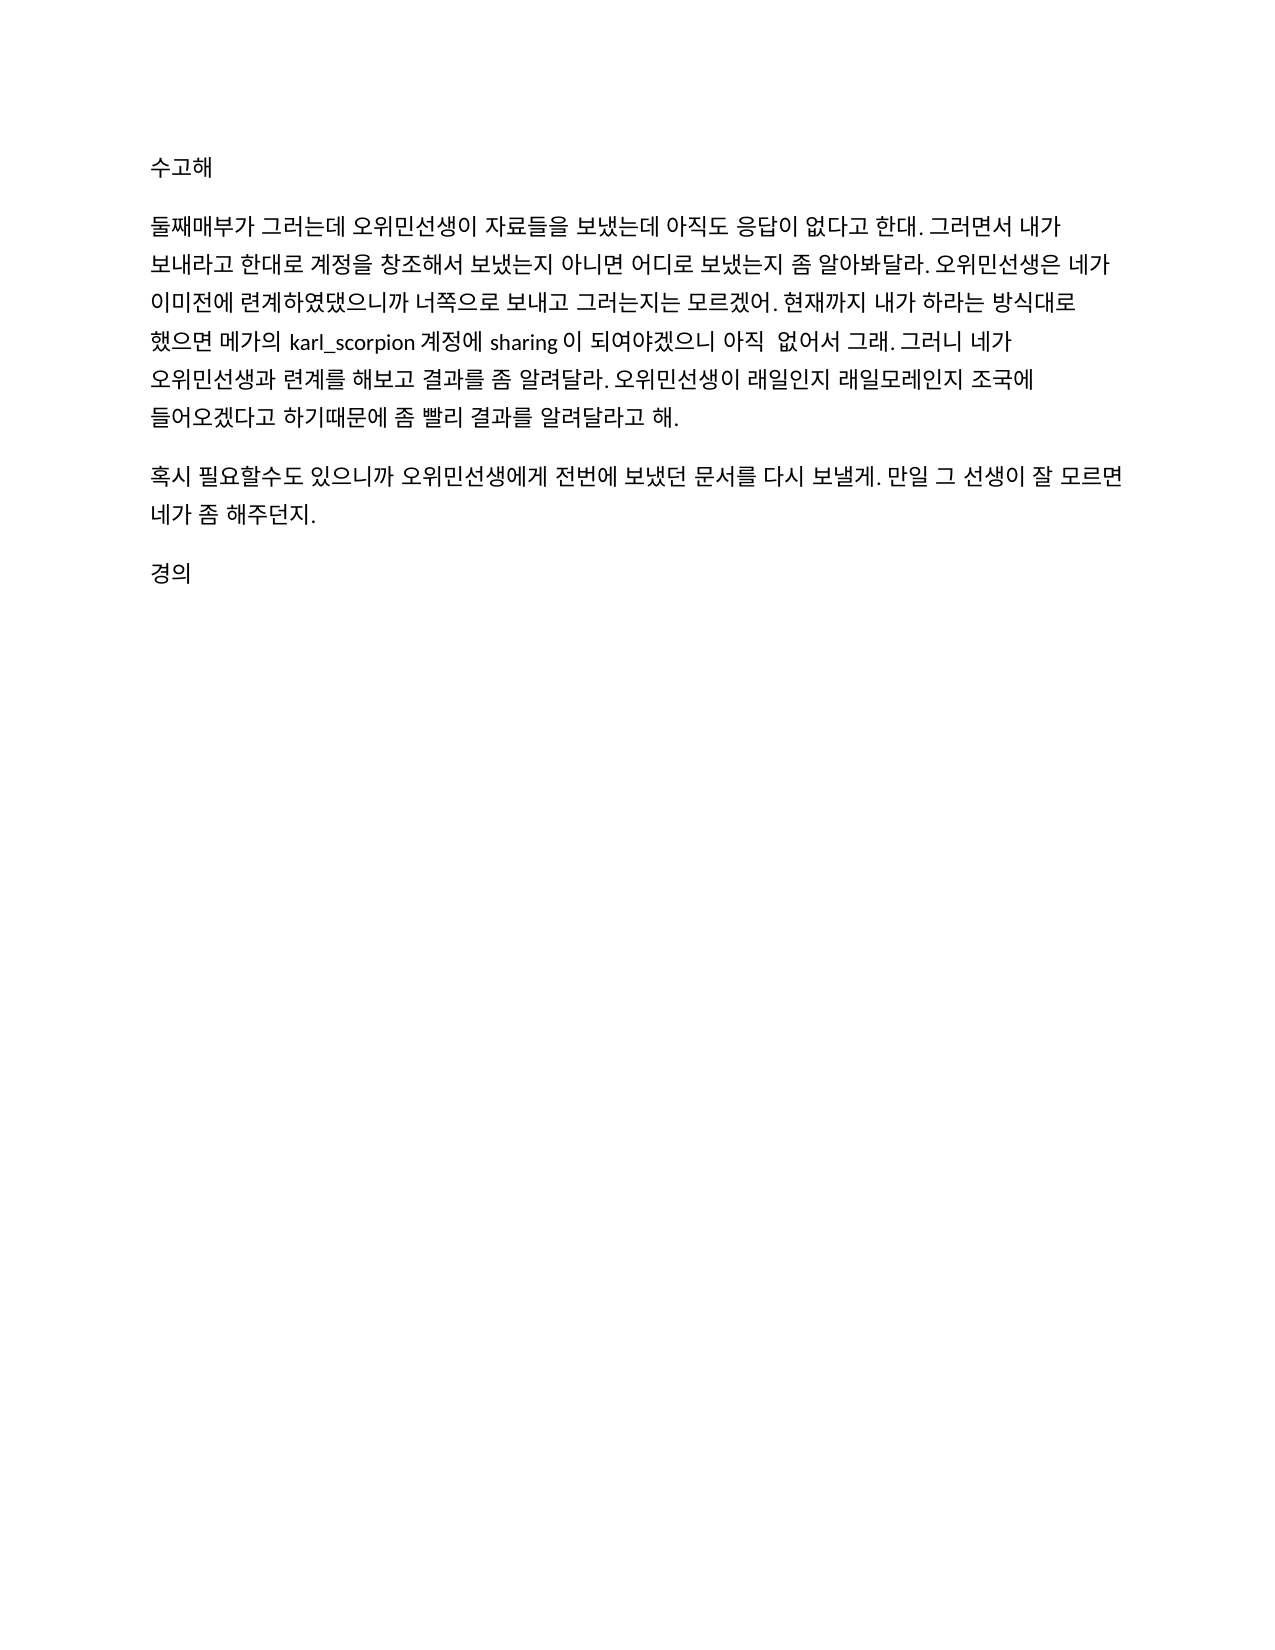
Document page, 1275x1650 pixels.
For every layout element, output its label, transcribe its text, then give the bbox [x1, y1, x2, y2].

text 수고해 [150, 150, 1125, 183]
text 혹시 필요할수도 있으니까 오위민선생에게 전번에 보냈던 문서를 다시 보낼게. 만일 그 선생이 잘 모르면 네가 좀 해주던지. [150, 458, 1125, 530]
text 경의 [150, 556, 1125, 589]
text 둘째매부가 그러는데 오위민선생이 자료들을 보냈는데 아직도 응답이 없다고 한대. 그러면서 내가 보내라고 한대로 계정을 창조해서 보냈는지 아니면 어디로 보냈는지 좀 알아봐달라. 오위민선생은 네가 이미전에 련계하였댔으니까 너쪽으로 보내고 그러는지는 모르겠어. 현재까지 내가 하라는 방식대로 했으면 메가의 karl_scorpion계정에 sharing이 되여야겠으니 아직 없어서 그래. 그러니 네가 오위민선생과 련계를 해보고 결과를 좀 알려달라. 오위민선생이 래일인지 래일모레인지 조국에 들어오겠다고 하기때문에 좀 빨리 결과를 알려달라고 해. [150, 209, 1125, 433]
